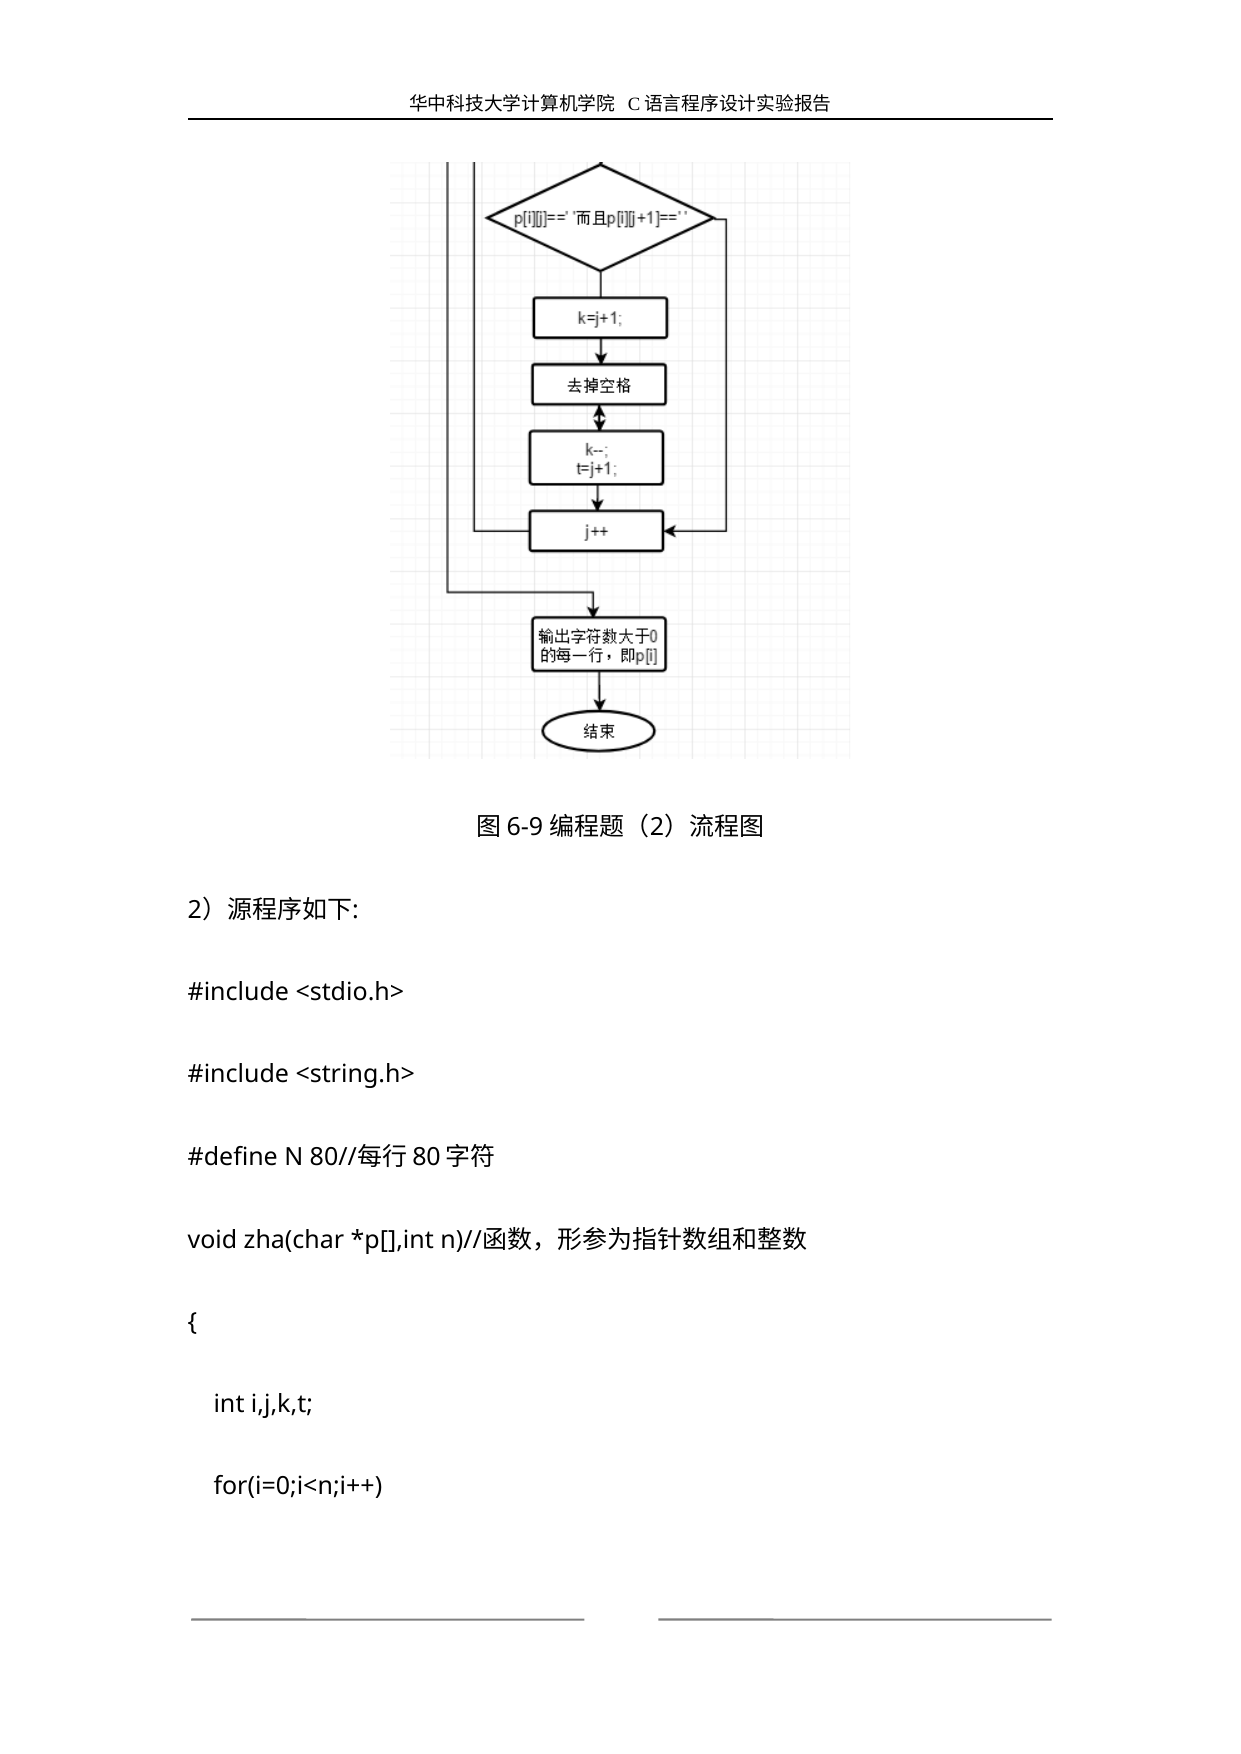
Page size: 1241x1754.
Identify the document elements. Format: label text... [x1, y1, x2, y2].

text void zha(char *p[],int n)//函数，形参为指针数组和整数 [187, 1205, 1053, 1270]
text 图6-9 编程题（2）流程图 [187, 792, 1053, 857]
picture [390, 162, 851, 759]
text int i,j,k,t; [187, 1371, 1053, 1436]
text 2）源程序如下: [187, 875, 1053, 940]
text #include <string.h> [187, 1040, 1053, 1105]
text #define N 80//每行80字符 [187, 1122, 1053, 1187]
text #include <stdio.h> [187, 958, 1053, 1023]
text { [187, 1288, 1053, 1353]
text for(i=0;i<n;i++) [187, 1452, 1053, 1517]
